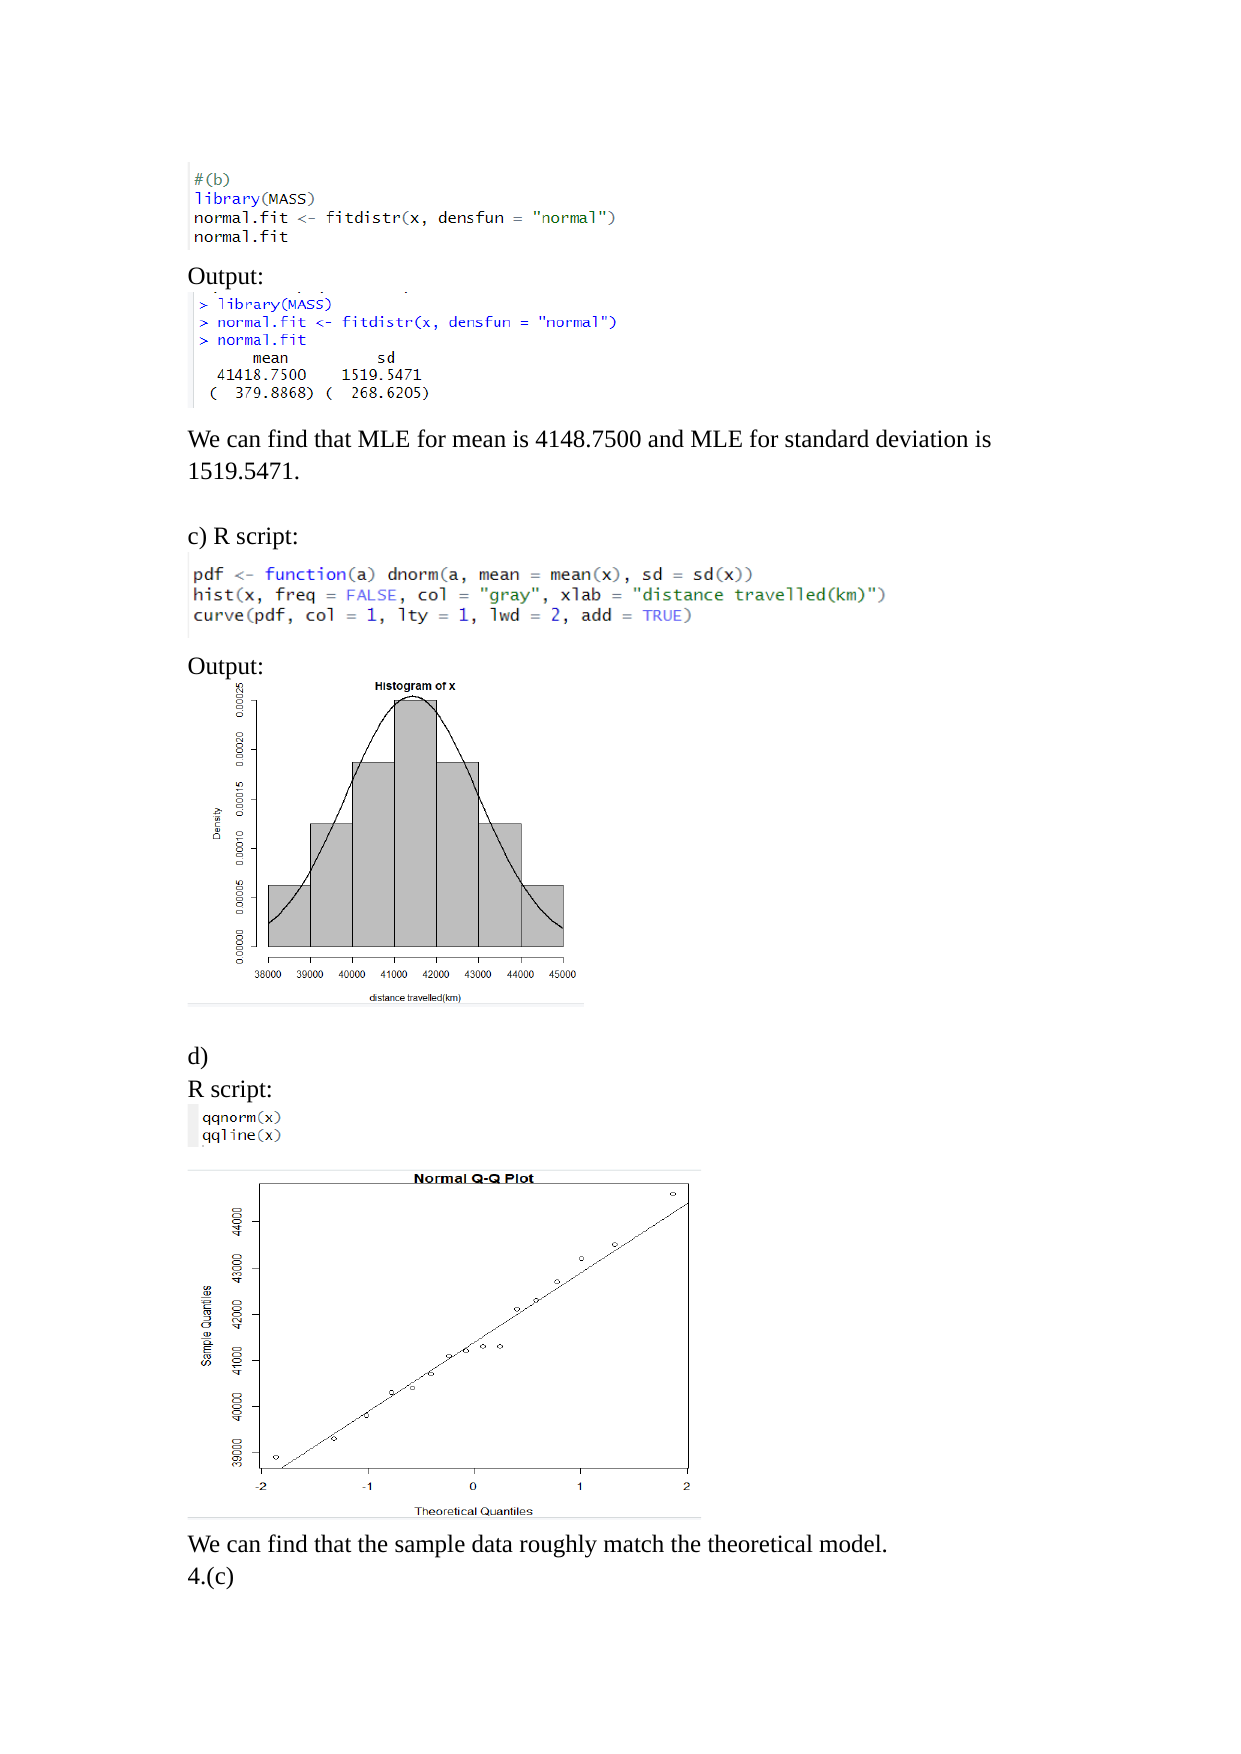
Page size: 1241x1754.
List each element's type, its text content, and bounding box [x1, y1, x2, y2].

text We can find that MLE for mean is 4148.7500 and MLE for standard deviation is 1519.5471. [187, 422, 1053, 487]
text d) [187, 1039, 1053, 1072]
text We can find that the sample data roughly match the theoretical model. [187, 1527, 1053, 1559]
text 4.(c) [187, 1559, 1053, 1592]
picture [187, 1104, 365, 1147]
text Output: [187, 259, 1053, 292]
text Output: [187, 649, 1053, 682]
picture [187, 1169, 702, 1520]
text R script: [187, 1072, 1053, 1104]
picture [187, 162, 651, 250]
picture [187, 552, 986, 638]
text c) R script: [187, 519, 1053, 552]
picture [187, 292, 641, 408]
picture [187, 682, 584, 1007]
